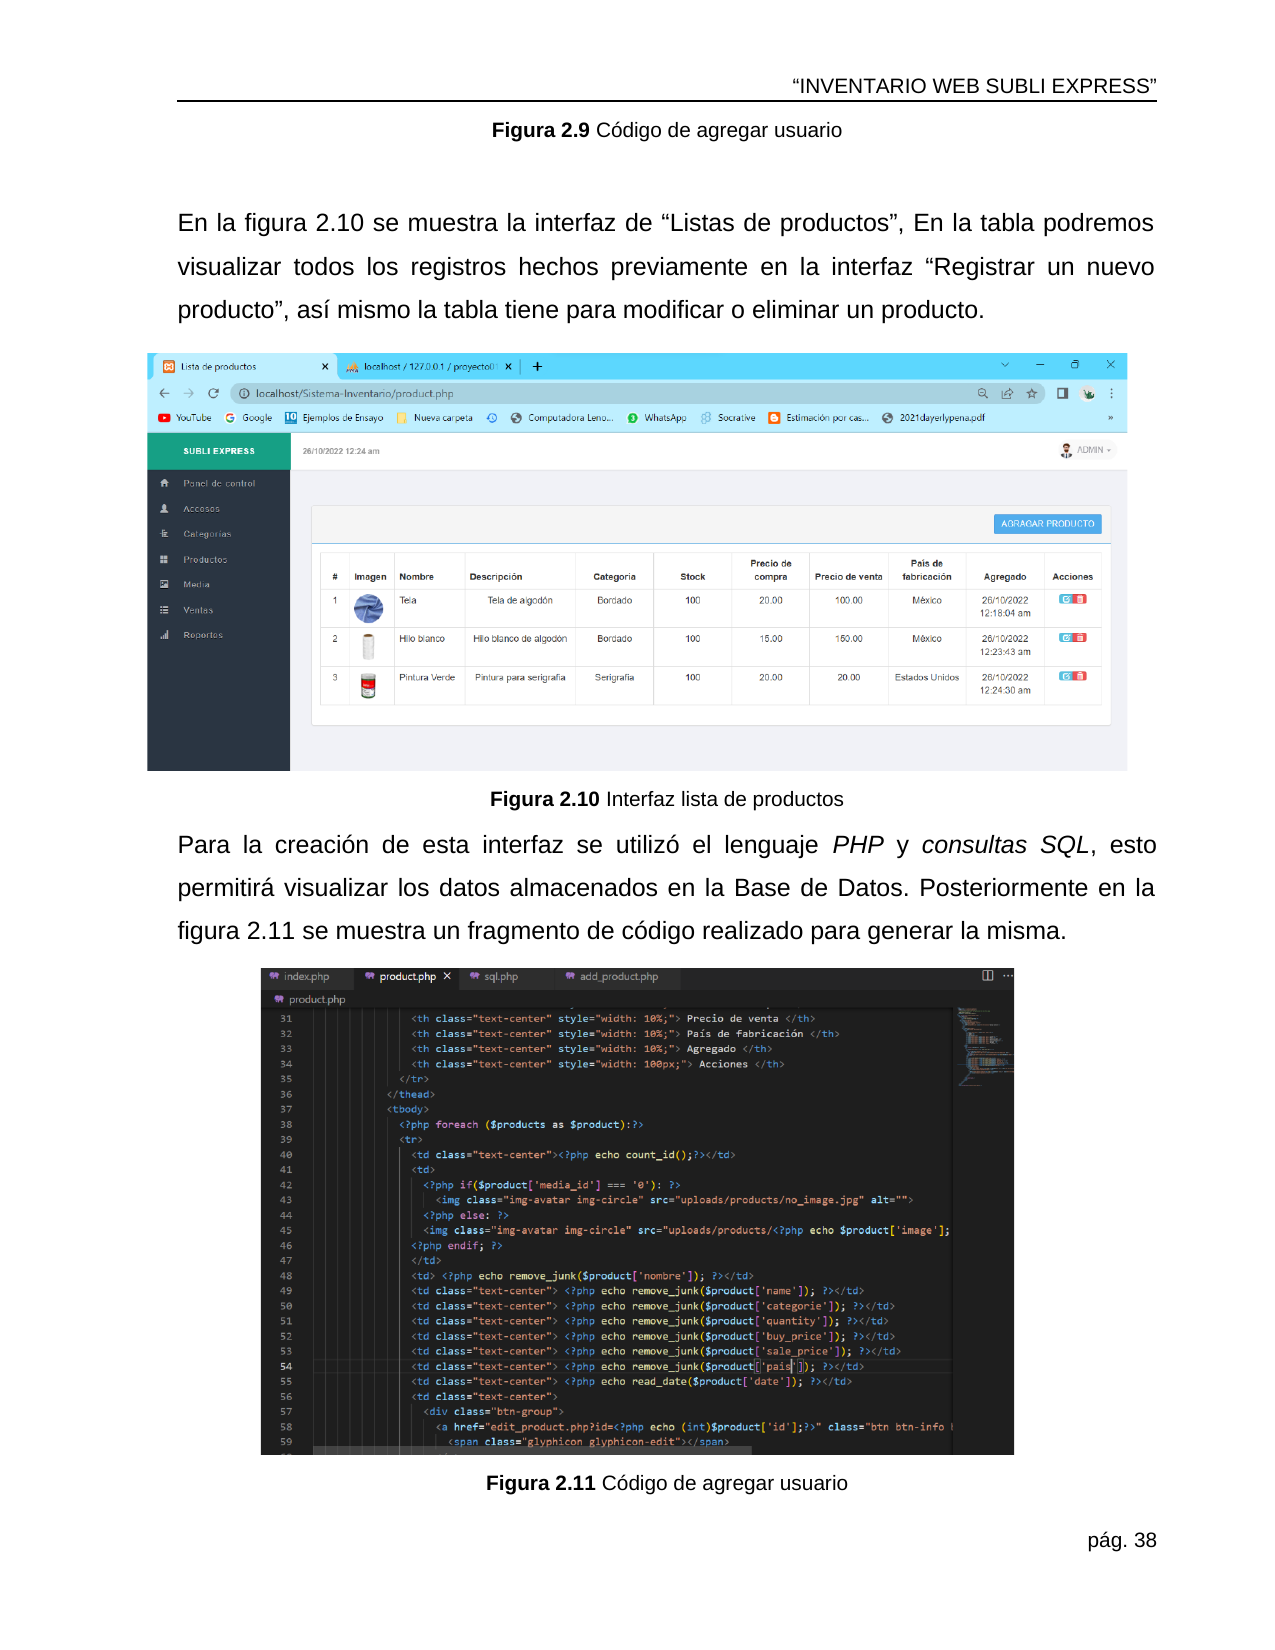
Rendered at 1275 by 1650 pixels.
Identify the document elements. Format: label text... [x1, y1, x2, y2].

picture [147, 353, 1128, 771]
text En la figura 2.10 se muestra la interfaz de “Listas de productos”, En la tabla podremos visualizar todos los registros hechos previamente en la interfaz “Registrar un nuevo producto”, así mismo la tabla tiene para modificar o eliminar un producto. [177, 208, 1157, 323]
text Figura 2.9 Código de agregar usuario [177, 118, 1157, 142]
picture [260, 968, 1015, 1455]
text Para la creación de esta interfaz se utilizó el lenguaje PHP y consultas SQL, esto permitirá visualizar los datos almacenados en la Base de Datos. Posteriormente en la figura 2.11 se muestra un fragmento de código realizado para generar la misma. [177, 829, 1157, 944]
